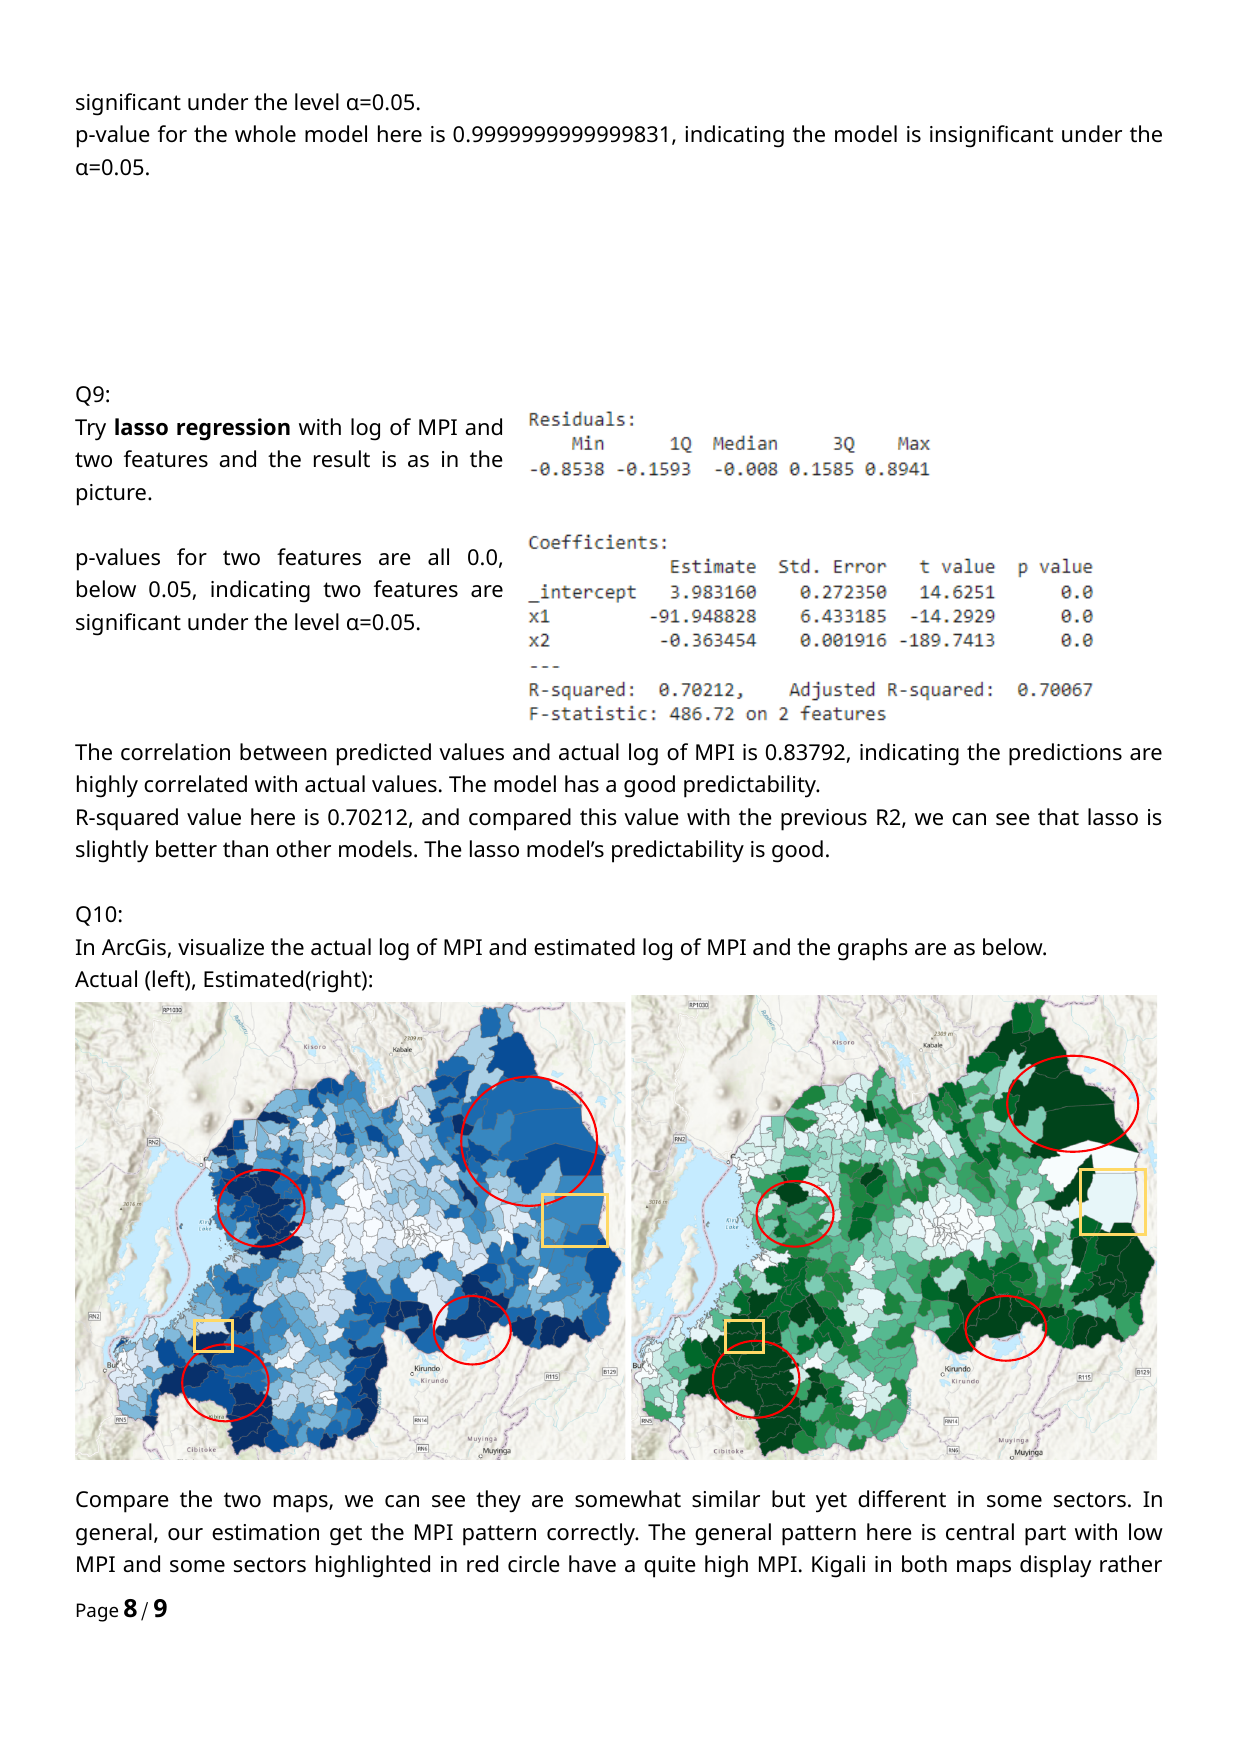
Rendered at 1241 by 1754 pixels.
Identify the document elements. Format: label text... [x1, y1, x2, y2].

text The correlation between predicted values and actual log of MPI is 0.83792, indicating the predictions are highly correlated with actual values. The model has a good predictability. [75, 736, 1165, 801]
text Try lasso regression with log of MPI and two features and the result is as in the picture. [75, 411, 523, 508]
text R-squared value here is 0.70212, and compared this value with the previous R2, we can see that lasso is slightly better than other models. The lasso model’s predictability is good. [75, 801, 1165, 866]
picture [523, 409, 1182, 733]
text Q9: [75, 378, 1165, 411]
text p-value for the whole model here is 0.9999999999999831, indicating the model is insignificant under the α=0.05. [75, 118, 1165, 183]
text In ArcGis, visualize the actual log of MPI and estimated log of MPI and the graphs are as below. [75, 931, 1165, 963]
picture [631, 995, 1158, 1460]
text p-values for both features here are all 0.0 and indicate features are significant under the level α=0.05. [75, 86, 1165, 118]
picture [75, 1002, 626, 1460]
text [75, 1483, 1165, 1581]
text Q10: [75, 898, 1165, 931]
text Actual (left), Estimated(right): [75, 963, 1165, 996]
text p-values for two features are all 0.0, below 0.05, indicating two features are significant under the level α=0.05. [75, 541, 523, 638]
